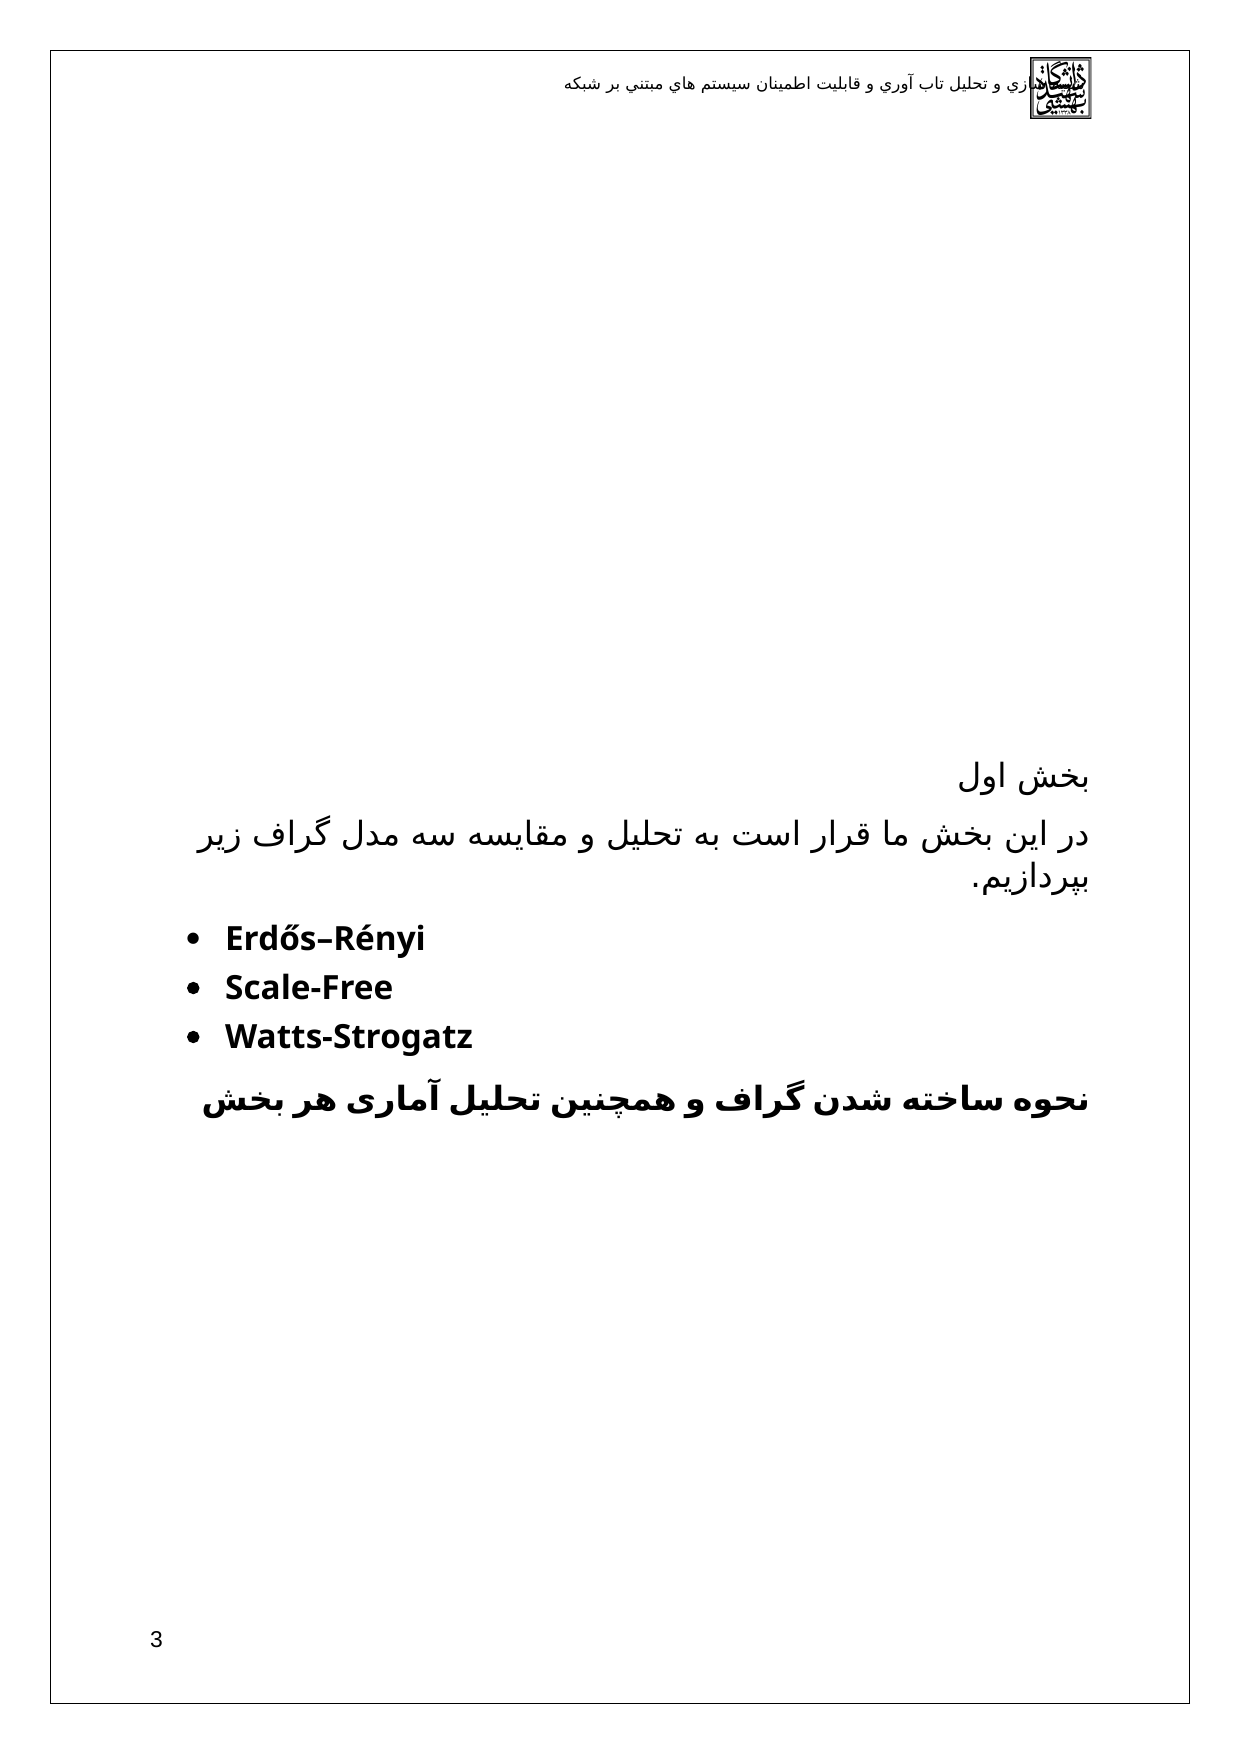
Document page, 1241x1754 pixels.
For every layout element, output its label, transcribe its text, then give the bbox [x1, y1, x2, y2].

list Erdős–Rényi [187, 915, 1090, 961]
text در این بخش ما قرار است به تحلیل و مقایسه سه مدل گراف زیر بپردازیم. [150, 815, 1090, 896]
list Watts-Strogatz [187, 1013, 1090, 1058]
picture [1030, 57, 1092, 119]
text بخش اول [150, 756, 1090, 795]
text نحوه ساخته شدن گراف و همچنین تحلیل آماری هر بخش [150, 1079, 1090, 1147]
list Scale-Free [187, 964, 1090, 1009]
